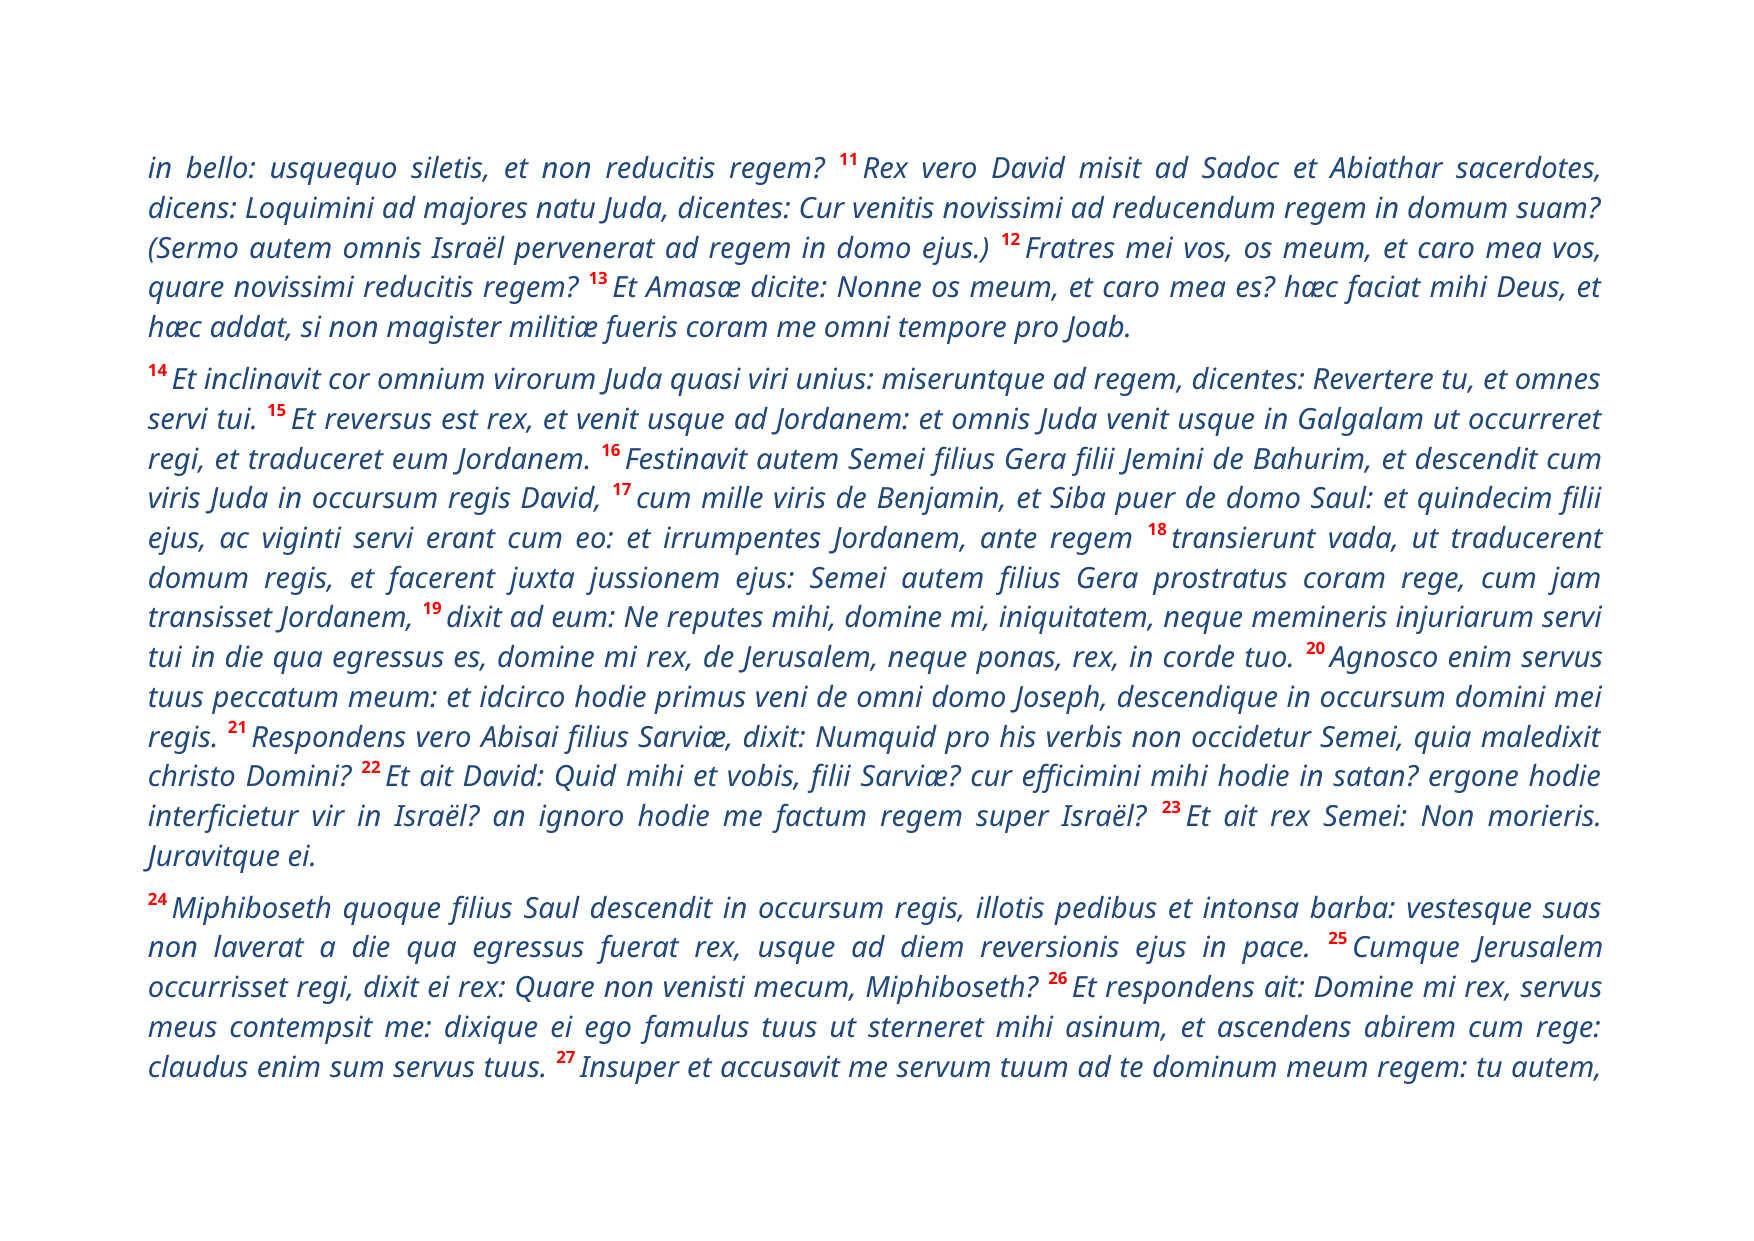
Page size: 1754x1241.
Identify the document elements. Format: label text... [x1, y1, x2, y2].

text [148, 887, 1606, 1086]
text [148, 148, 1606, 346]
text 14 Et inclinavit cor omnium virorum Juda quasi viri unius: miseruntque ad regem, dicentes: Revertere tu, et omnes servi tui. 15 Et reversus est rex, et venit usque ad Jordanem: et omnis Juda venit usque in Galgalam ut occurreret regi, et traduceret eum Jordanem. 16 Festinavit autem Semei filius Gera filii Jemini de Bahurim, et descendit cum viris Juda in occursum regis David, 17 cum mille viris de Benjamin, et Siba puer de domo Saul: et quindecim filii ejus, ac viginti servi erant cum eo: et irrumpentes Jordanem, ante regem 18 transierunt vada, ut traducerent domum regis, et facerent juxta jussionem ejus: Semei autem filius Gera prostratus coram rege, cum jam transisset Jordanem, 19 dixit ad eum: Ne reputes mihi, domine mi, iniquitatem, neque memineris injuriarum servi tui in die qua egressus es, domine mi rex, de Jerusalem, neque ponas, rex, in corde tuo. 20 Agnosco enim servus tuus peccatum meum: et idcirco hodie primus veni de omni domo Joseph, descendique in occursum domini mei regis. 21 Respondens vero Abisai filius Sarviæ, dixit: Numquid pro his verbis non occidetur Semei, quia maledixit christo Domini? 22 Et ait David: Quid mihi et vobis, filii Sarviæ? cur efficimini mihi hodie in satan? ergone hodie interficietur vir in Israël? an ignoro hodie me factum regem super Israël? 23 Et ait rex Semei: Non morieris. Juravitque ei. [148, 359, 1606, 874]
